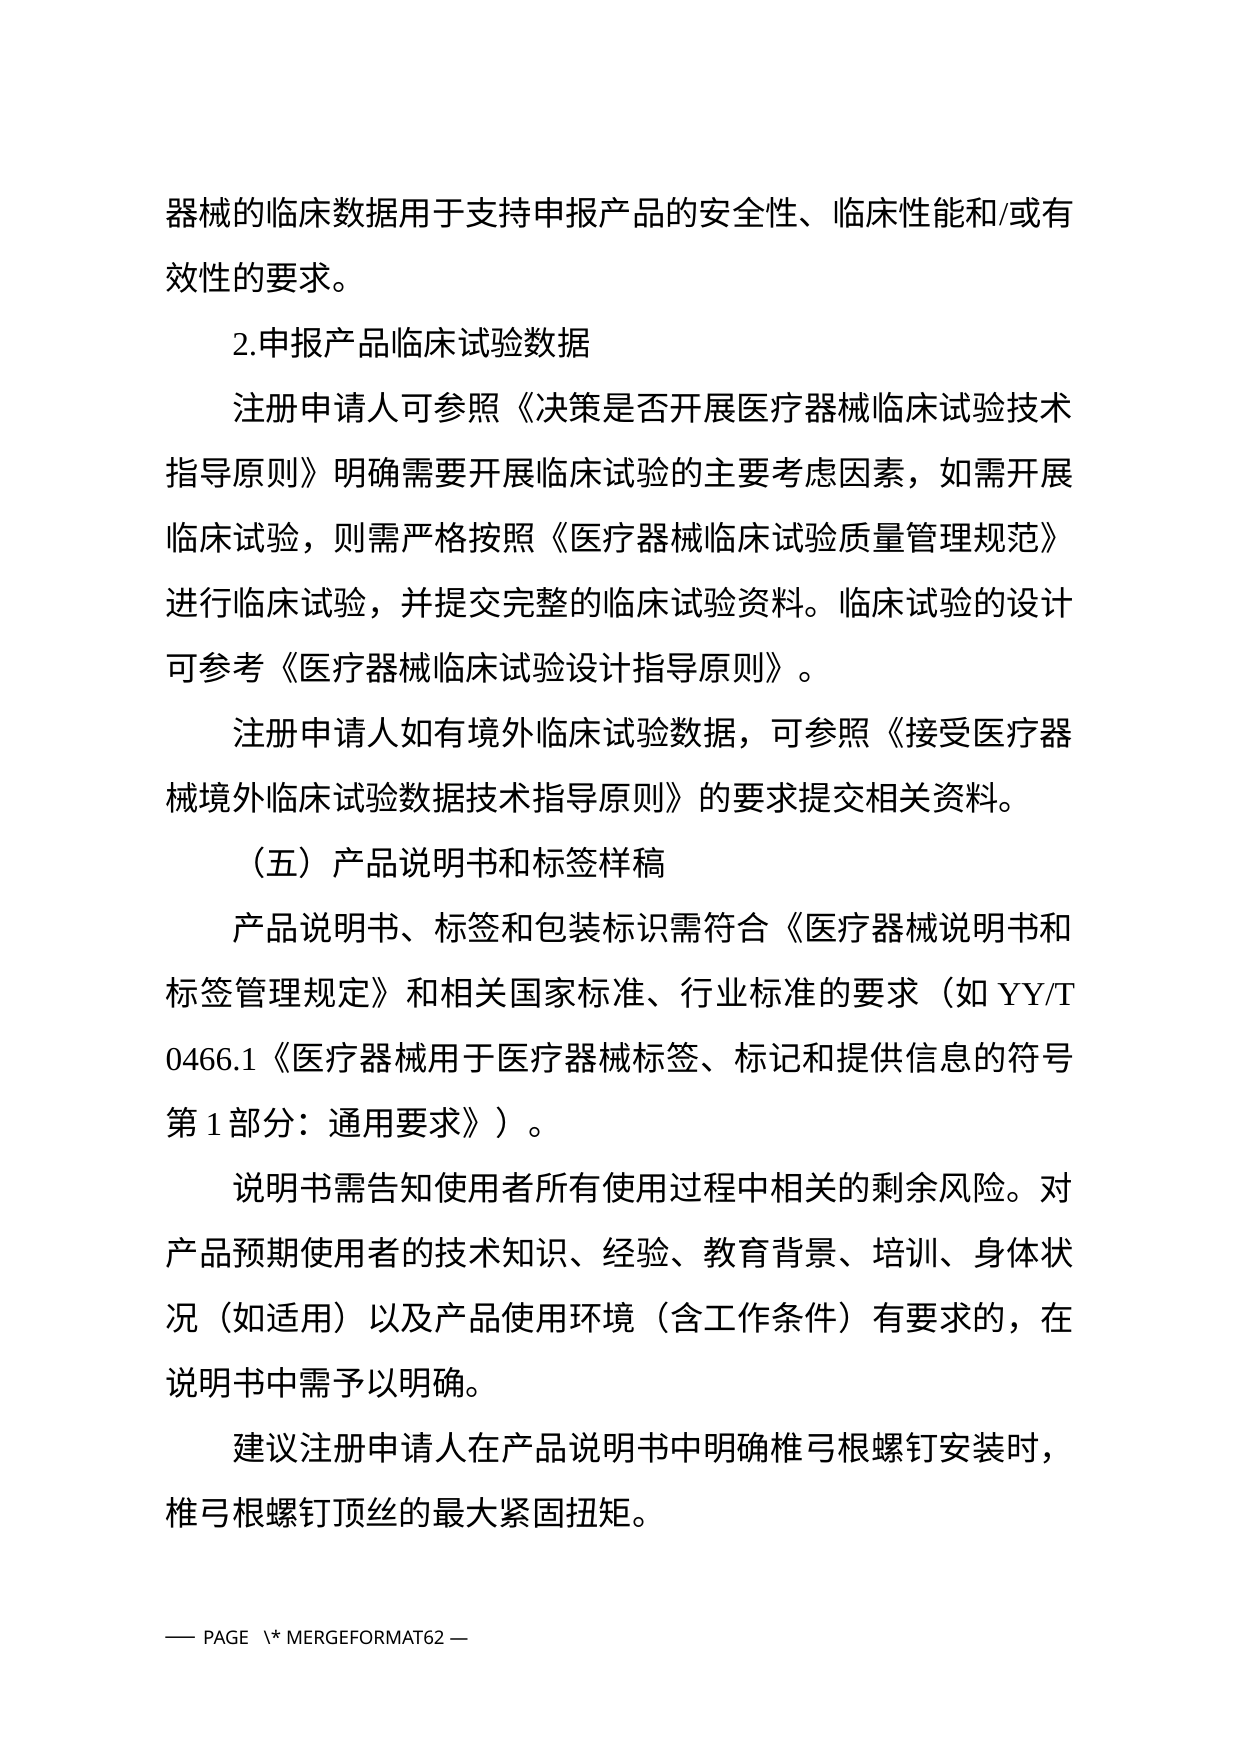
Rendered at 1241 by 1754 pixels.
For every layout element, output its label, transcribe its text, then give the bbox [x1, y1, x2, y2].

text 注册申请人可参照《决策是否开展医疗器械临床试验技术指导原则》明确需要开展临床试验的主要考虑因素，如需开展临床试验，则需严格按照《医疗器械临床试验质量管理规范》进行临床试验，并提交完整的临床试验资料。临床试验的设计可参考《医疗器械临床试验设计指导原则》。 [165, 373, 1075, 698]
text 注册申请人如有境外临床试验数据，可参照《接受医疗器械境外临床试验数据技术指导原则》的要求提交相关资料。 [165, 698, 1075, 828]
text 2.申报产品临床试验数据 [165, 308, 1075, 373]
text 产品说明书、标签和包装标识需符合《医疗器械说明书和标签管理规定》和相关国家标准、行业标准的要求（如YY/T 0466.1《医疗器械用于医疗器械标签、标记和提供信息的符号第1部分：通用要求》）。 [165, 893, 1075, 1153]
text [165, 178, 1075, 308]
text （五）产品说明书和标签样稿 [165, 828, 1075, 893]
text 说明书需告知使用者所有使用过程中相关的剩余风险。对产品预期使用者的技术知识、经验、教育背景、培训、身体状况（如适用）以及产品使用环境（含工作条件）有要求的，在说明书中需予以明确。 [165, 1153, 1075, 1413]
text 建议注册申请人在产品说明书中明确椎弓根螺钉安装时，椎弓根螺钉顶丝的最大紧固扭矩。 [165, 1413, 1075, 1543]
